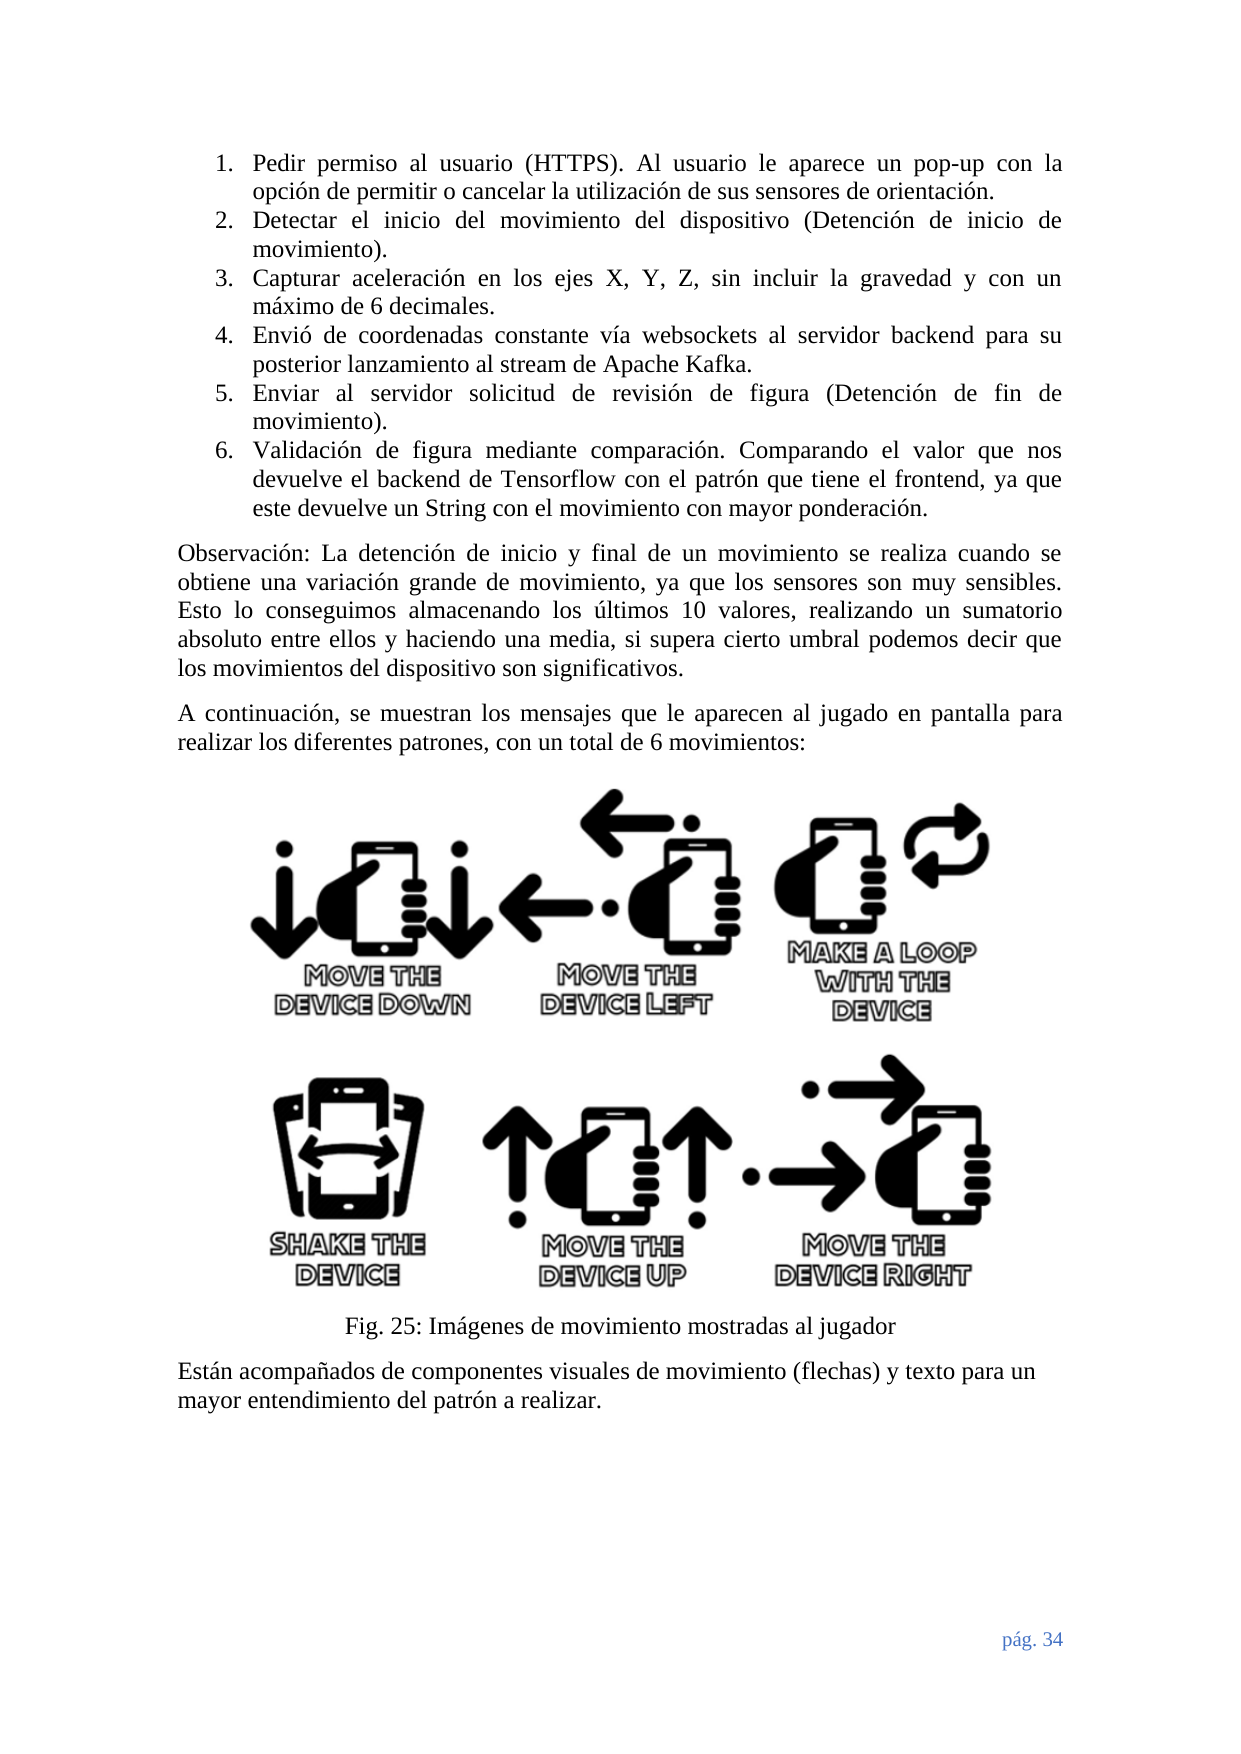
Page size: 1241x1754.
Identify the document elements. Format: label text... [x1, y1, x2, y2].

text Están acompañados de componentes visuales de movimiento (flechas) y texto para un mayor entendimiento del patrón a realizar. [177, 1356, 1063, 1414]
text Observación: La detención de inicio y final de un movimiento se realiza cuando se obtiene una variación grande de movimiento, ya que los sensores son muy sensibles. Esto lo conseguimos almacenando los últimos 10 valores, realizando un sumatorio absoluto entre ellos y haciendo una media, si supera cierto umbral podemos decir que los movimientos del dispositivo son significativos. [177, 538, 1063, 682]
picture [243, 772, 997, 1295]
list Validación de figura mediante comparación. Comparando el valor que nos devuelve el backend de Tensorflow con el patrón que tiene el frontend, ya que este devuelve un String con el movimiento con mayor ponderación. [215, 435, 1063, 521]
list Pedir permiso al usuario (HTTPS). Al usuario le aparece un pop-up con la opción de permitir o cancelar la utilización de sus sensores de orientación. [215, 148, 1063, 205]
text Fig. 25: Imágenes de movimiento mostradas al jugador [177, 1311, 1063, 1340]
list Enviar al servidor solicitud de revisión de figura (Detención de fin de movimiento). [215, 378, 1063, 435]
list Envió de coordenadas constante vía websockets al servidor backend para su posterior lanzamiento al stream de Apache Kafka. [215, 320, 1063, 378]
text A continuación, se muestran los mensajes que le aparecen al jugado en pantalla para realizar los diferentes patrones, con un total de 6 movimientos: [177, 698, 1063, 756]
list Capturar aceleración en los ejes X, Y, Z, sin incluir la gravedad y con un máximo de 6 decimales. [215, 263, 1063, 320]
list Detectar el inicio del movimiento del dispositivo (Detención de inicio de movimiento). [215, 205, 1063, 263]
